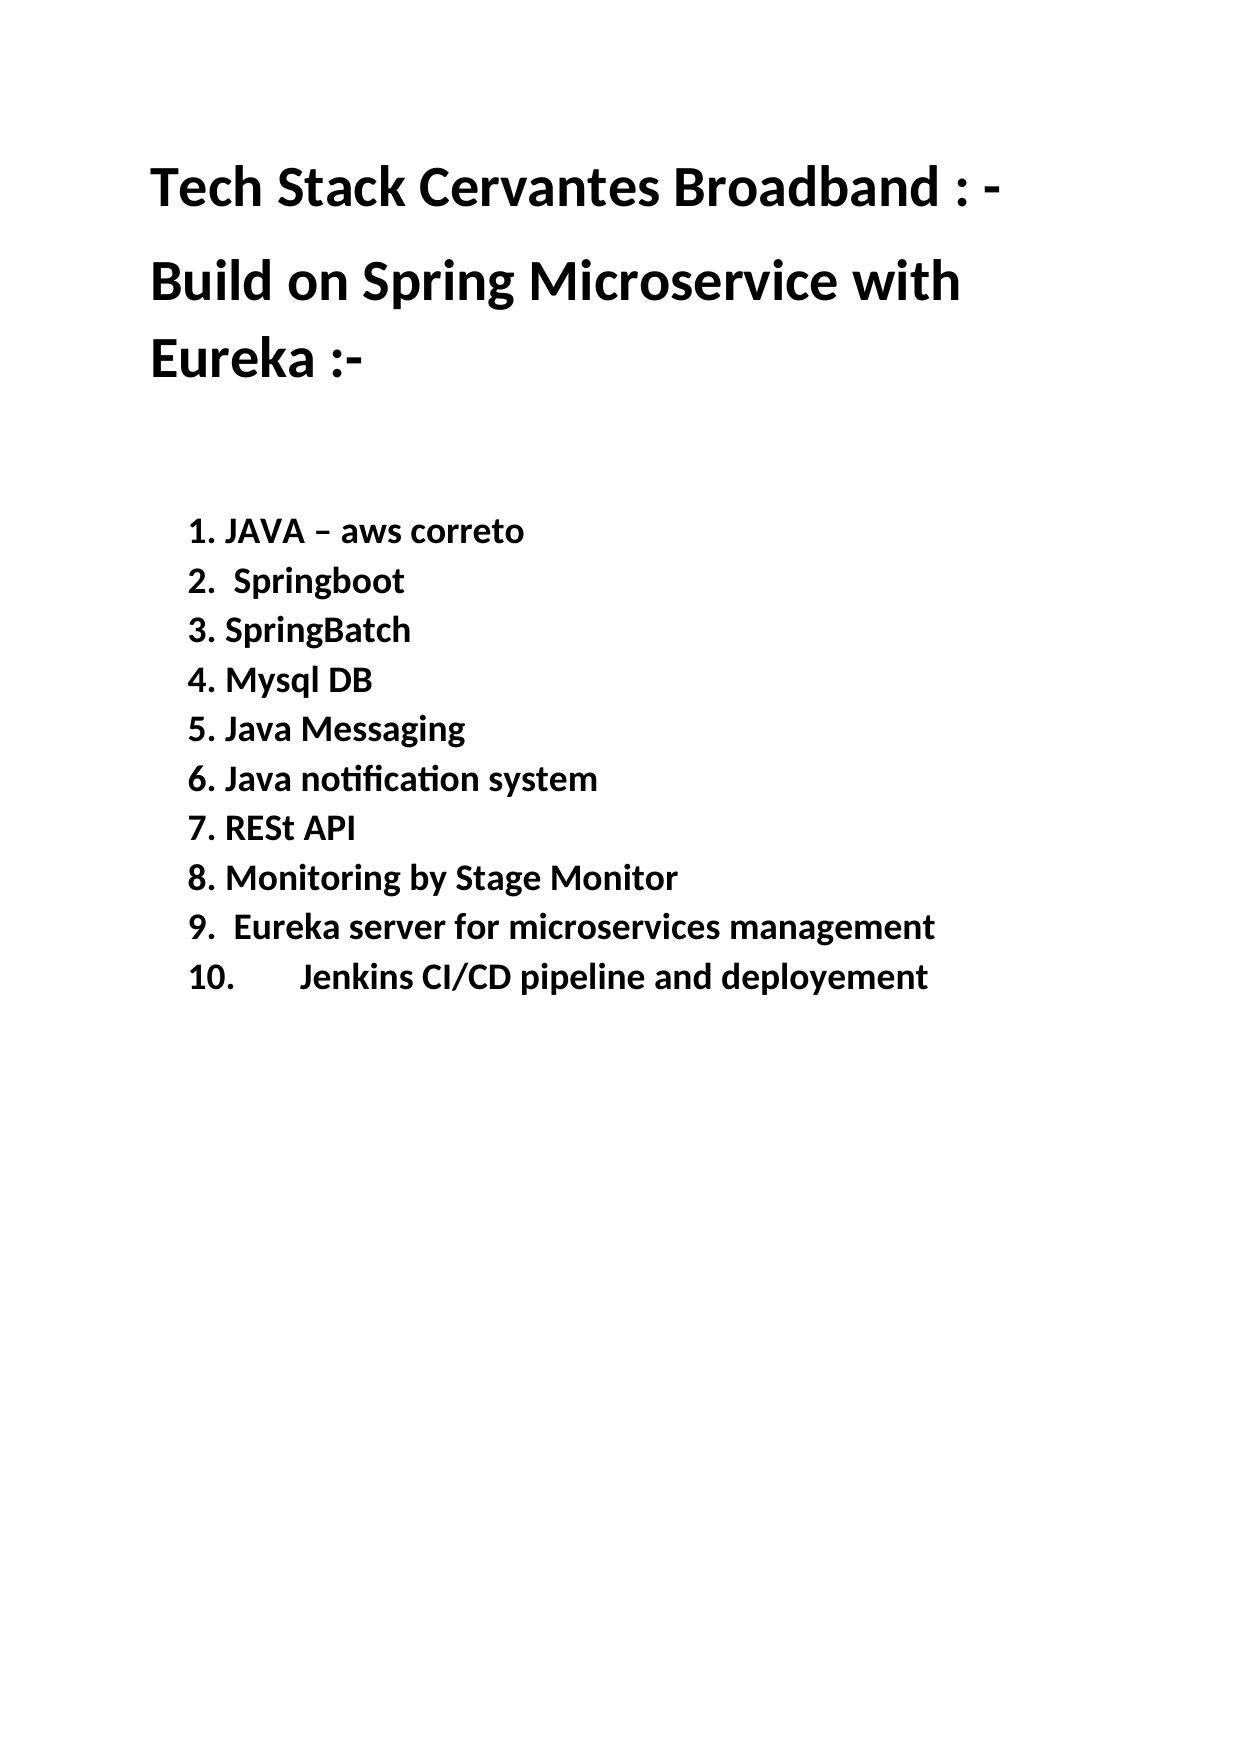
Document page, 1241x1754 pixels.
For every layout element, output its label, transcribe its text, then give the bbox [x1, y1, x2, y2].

list RESt API [187, 804, 1090, 850]
list Mysql DB [187, 656, 1090, 702]
list Jenkins CI/CD pipeline and deployement [187, 953, 1090, 999]
list Monitoring by Stage Monitor [187, 854, 1090, 900]
list Eureka server for microservices management [187, 903, 1090, 949]
list Springboot [187, 557, 1090, 603]
text Build on Spring Microservice with Eureka :- [150, 243, 1090, 392]
list SpringBatch [187, 606, 1090, 652]
list JAVA – aws correto [187, 507, 1090, 553]
list Java Messaging [187, 705, 1090, 751]
list Java notification system [187, 755, 1090, 801]
text Tech Stack Cervantes Broadband : - [150, 150, 1090, 221]
